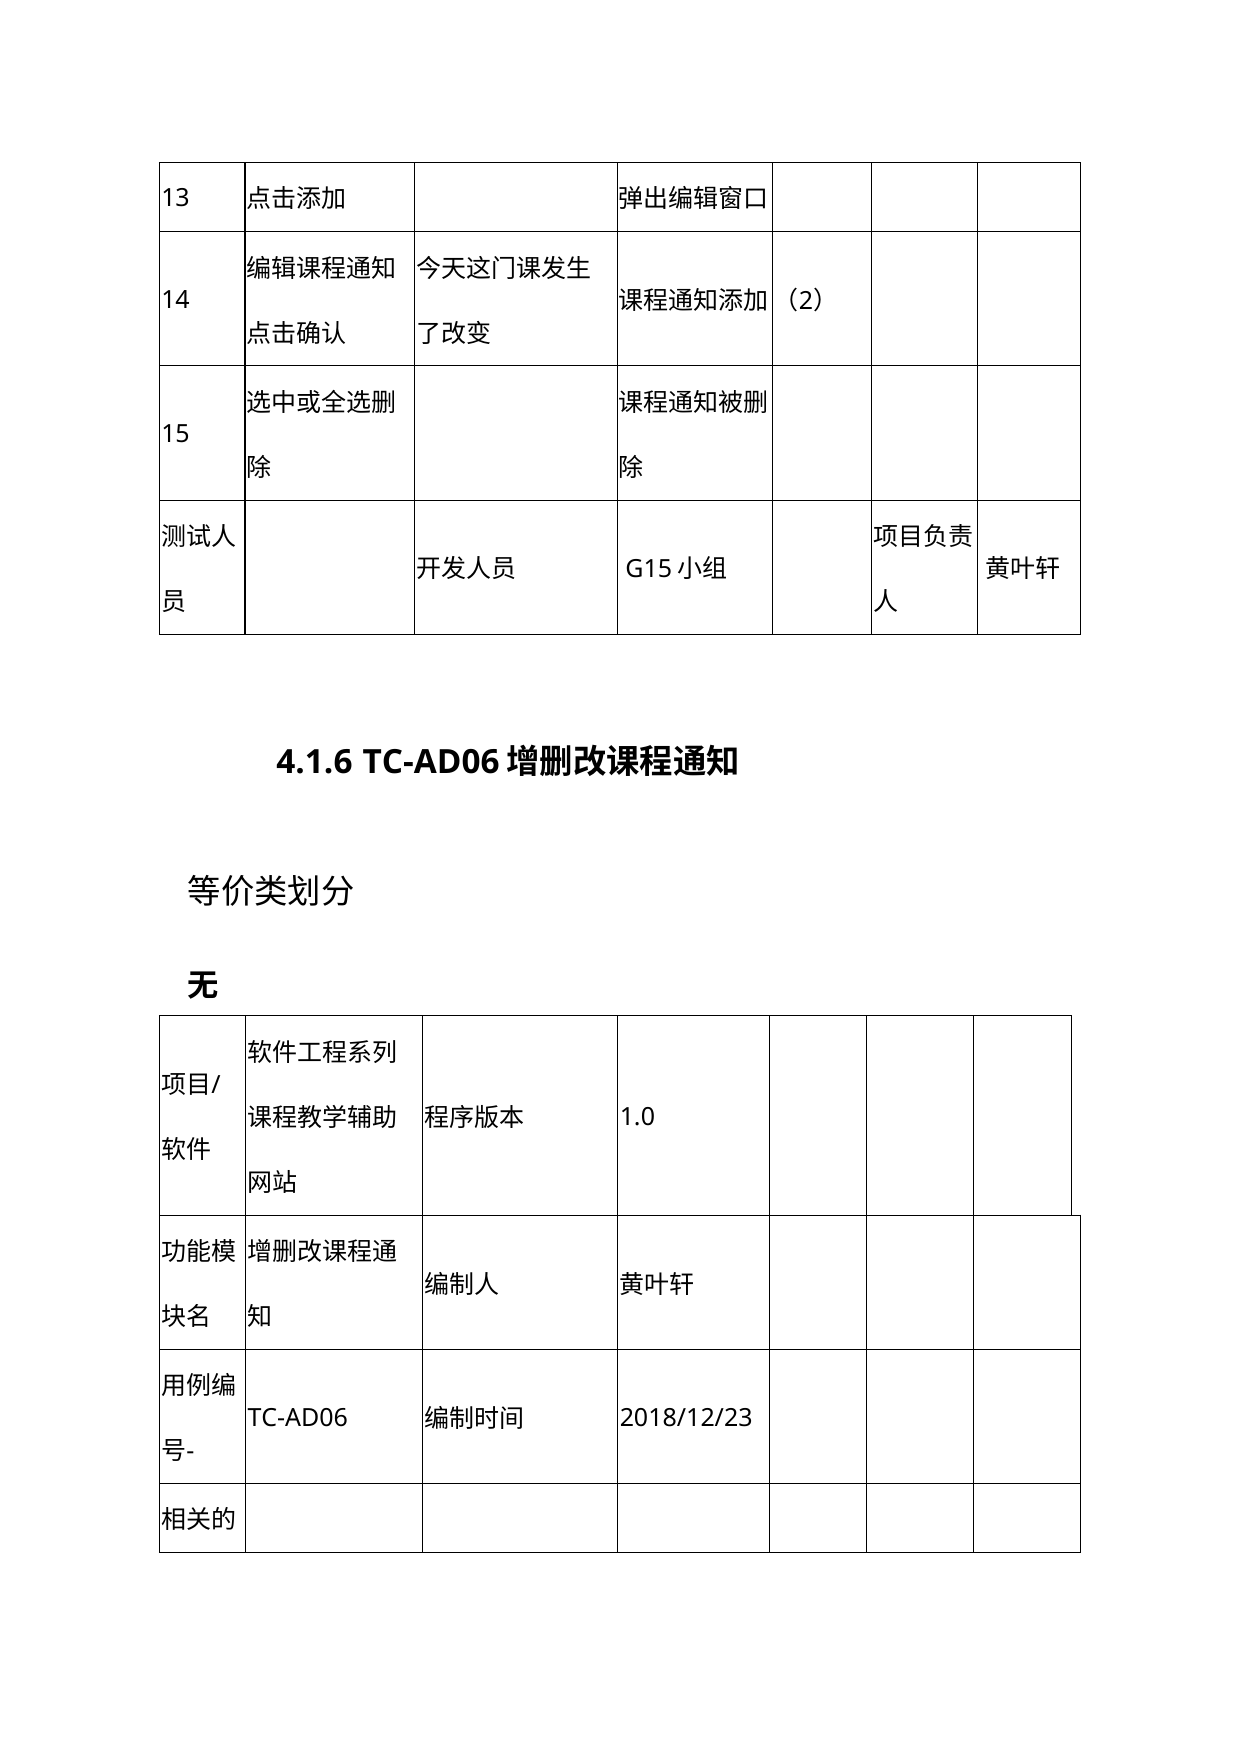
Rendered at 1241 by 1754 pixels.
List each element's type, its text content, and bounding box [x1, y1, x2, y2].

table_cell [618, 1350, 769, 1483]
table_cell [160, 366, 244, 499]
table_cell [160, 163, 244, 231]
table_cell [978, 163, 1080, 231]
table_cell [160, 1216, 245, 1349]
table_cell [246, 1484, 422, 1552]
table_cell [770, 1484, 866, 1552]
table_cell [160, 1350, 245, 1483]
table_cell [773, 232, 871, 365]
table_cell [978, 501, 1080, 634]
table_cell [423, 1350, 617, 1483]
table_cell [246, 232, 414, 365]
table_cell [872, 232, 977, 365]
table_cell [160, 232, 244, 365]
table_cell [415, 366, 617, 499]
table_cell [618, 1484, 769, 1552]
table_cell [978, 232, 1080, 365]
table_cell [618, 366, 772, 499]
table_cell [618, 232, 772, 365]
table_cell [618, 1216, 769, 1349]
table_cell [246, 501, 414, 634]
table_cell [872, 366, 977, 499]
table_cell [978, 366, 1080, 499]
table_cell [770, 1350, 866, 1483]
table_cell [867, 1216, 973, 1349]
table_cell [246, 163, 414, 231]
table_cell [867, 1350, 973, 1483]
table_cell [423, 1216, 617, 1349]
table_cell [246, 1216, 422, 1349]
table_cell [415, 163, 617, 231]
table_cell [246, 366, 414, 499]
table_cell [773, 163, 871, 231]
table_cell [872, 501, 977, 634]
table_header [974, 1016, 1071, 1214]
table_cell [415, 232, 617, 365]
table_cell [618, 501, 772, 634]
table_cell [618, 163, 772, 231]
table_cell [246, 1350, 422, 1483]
text 等价类划分 [187, 856, 1053, 921]
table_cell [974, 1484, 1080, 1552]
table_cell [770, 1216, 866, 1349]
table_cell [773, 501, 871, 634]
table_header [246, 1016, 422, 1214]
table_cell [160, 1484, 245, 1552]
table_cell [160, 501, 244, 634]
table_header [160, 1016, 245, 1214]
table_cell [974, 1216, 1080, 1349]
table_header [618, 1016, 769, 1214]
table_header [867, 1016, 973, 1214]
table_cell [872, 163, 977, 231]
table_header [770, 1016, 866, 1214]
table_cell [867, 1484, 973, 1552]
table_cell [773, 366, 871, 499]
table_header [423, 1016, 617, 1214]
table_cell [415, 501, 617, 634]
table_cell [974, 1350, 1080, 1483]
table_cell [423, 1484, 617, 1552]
subtitle TC-AD06增删改课程通知 [276, 727, 1053, 792]
text 无 [187, 950, 1053, 1015]
